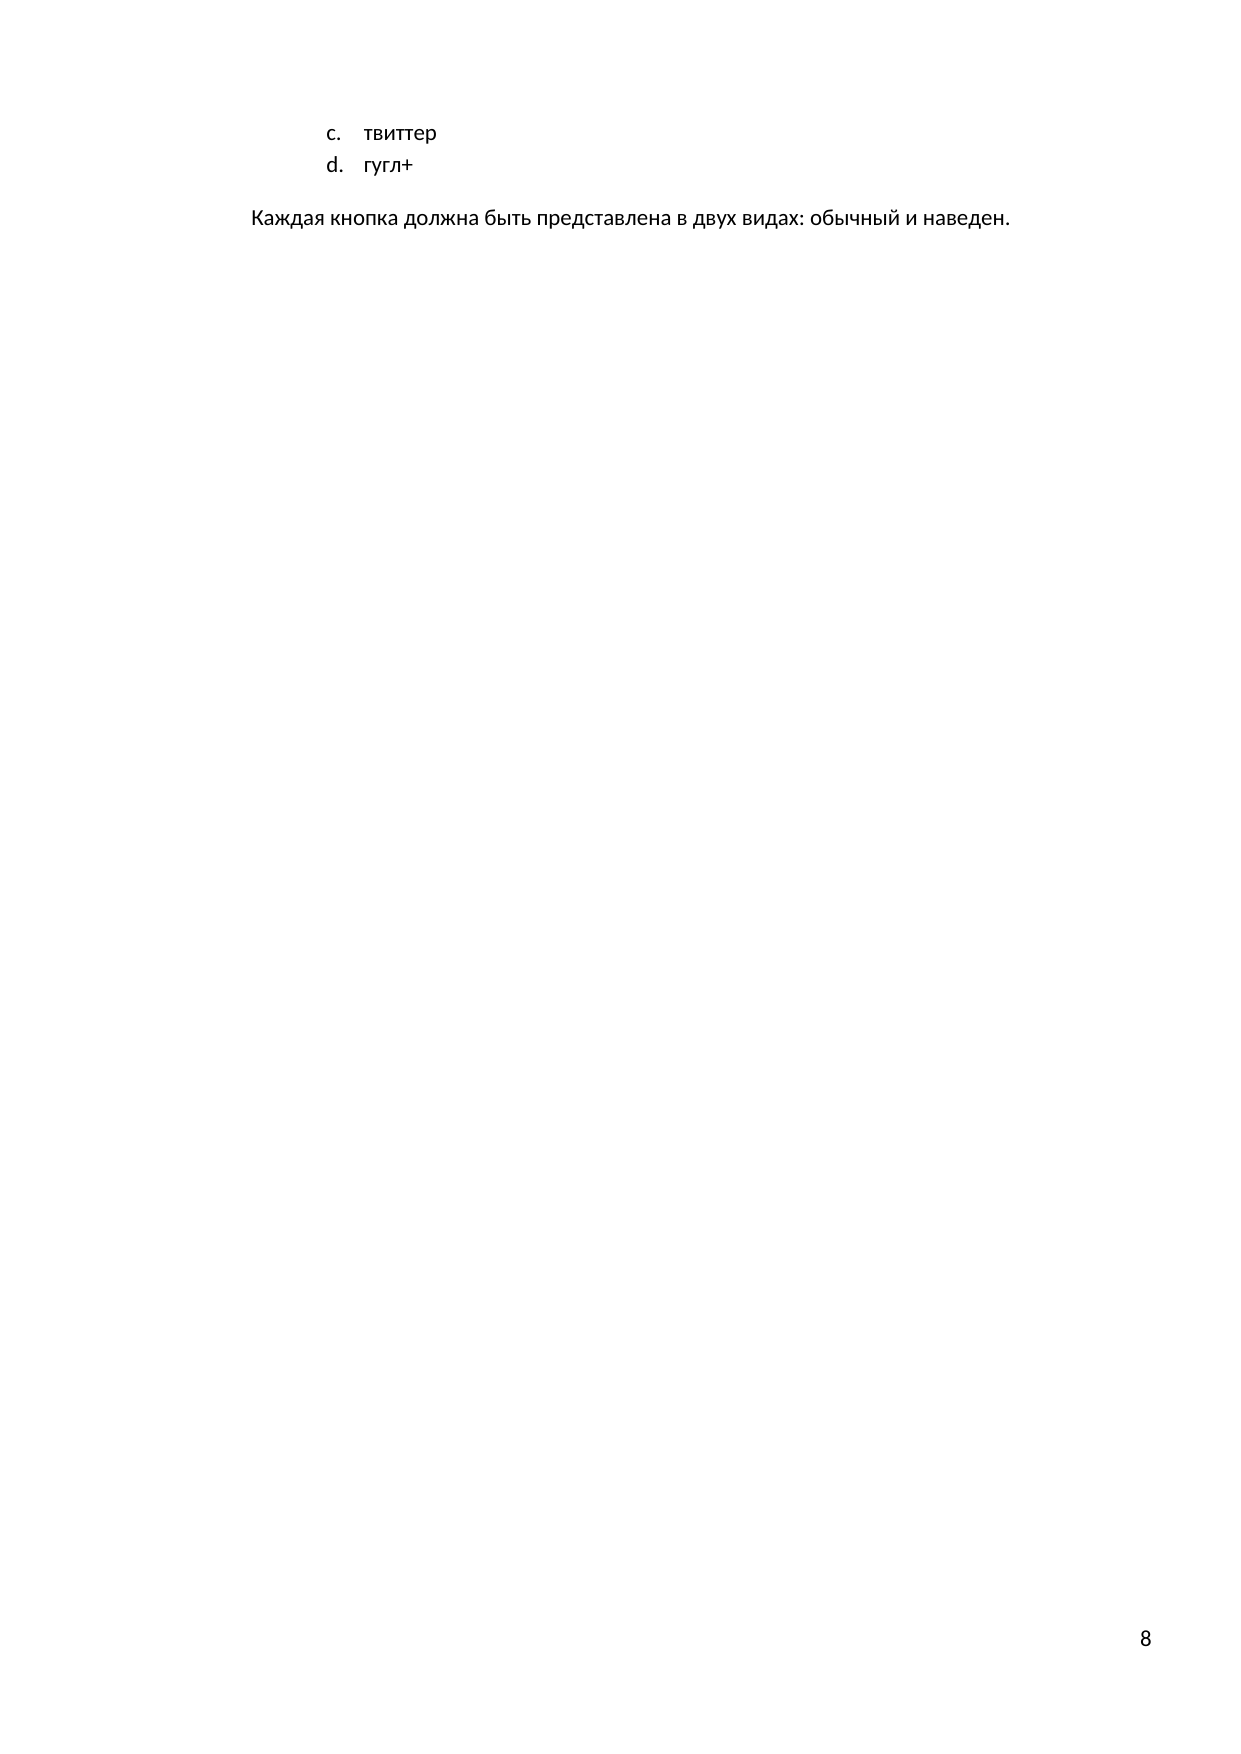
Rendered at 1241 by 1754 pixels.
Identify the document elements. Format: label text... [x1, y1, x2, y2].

list твиттер [326, 118, 1152, 146]
list гугл+ [326, 150, 1152, 178]
text Каждая кнопка должна быть представлена в двух видах: обычный и наведен. [177, 203, 1152, 231]
